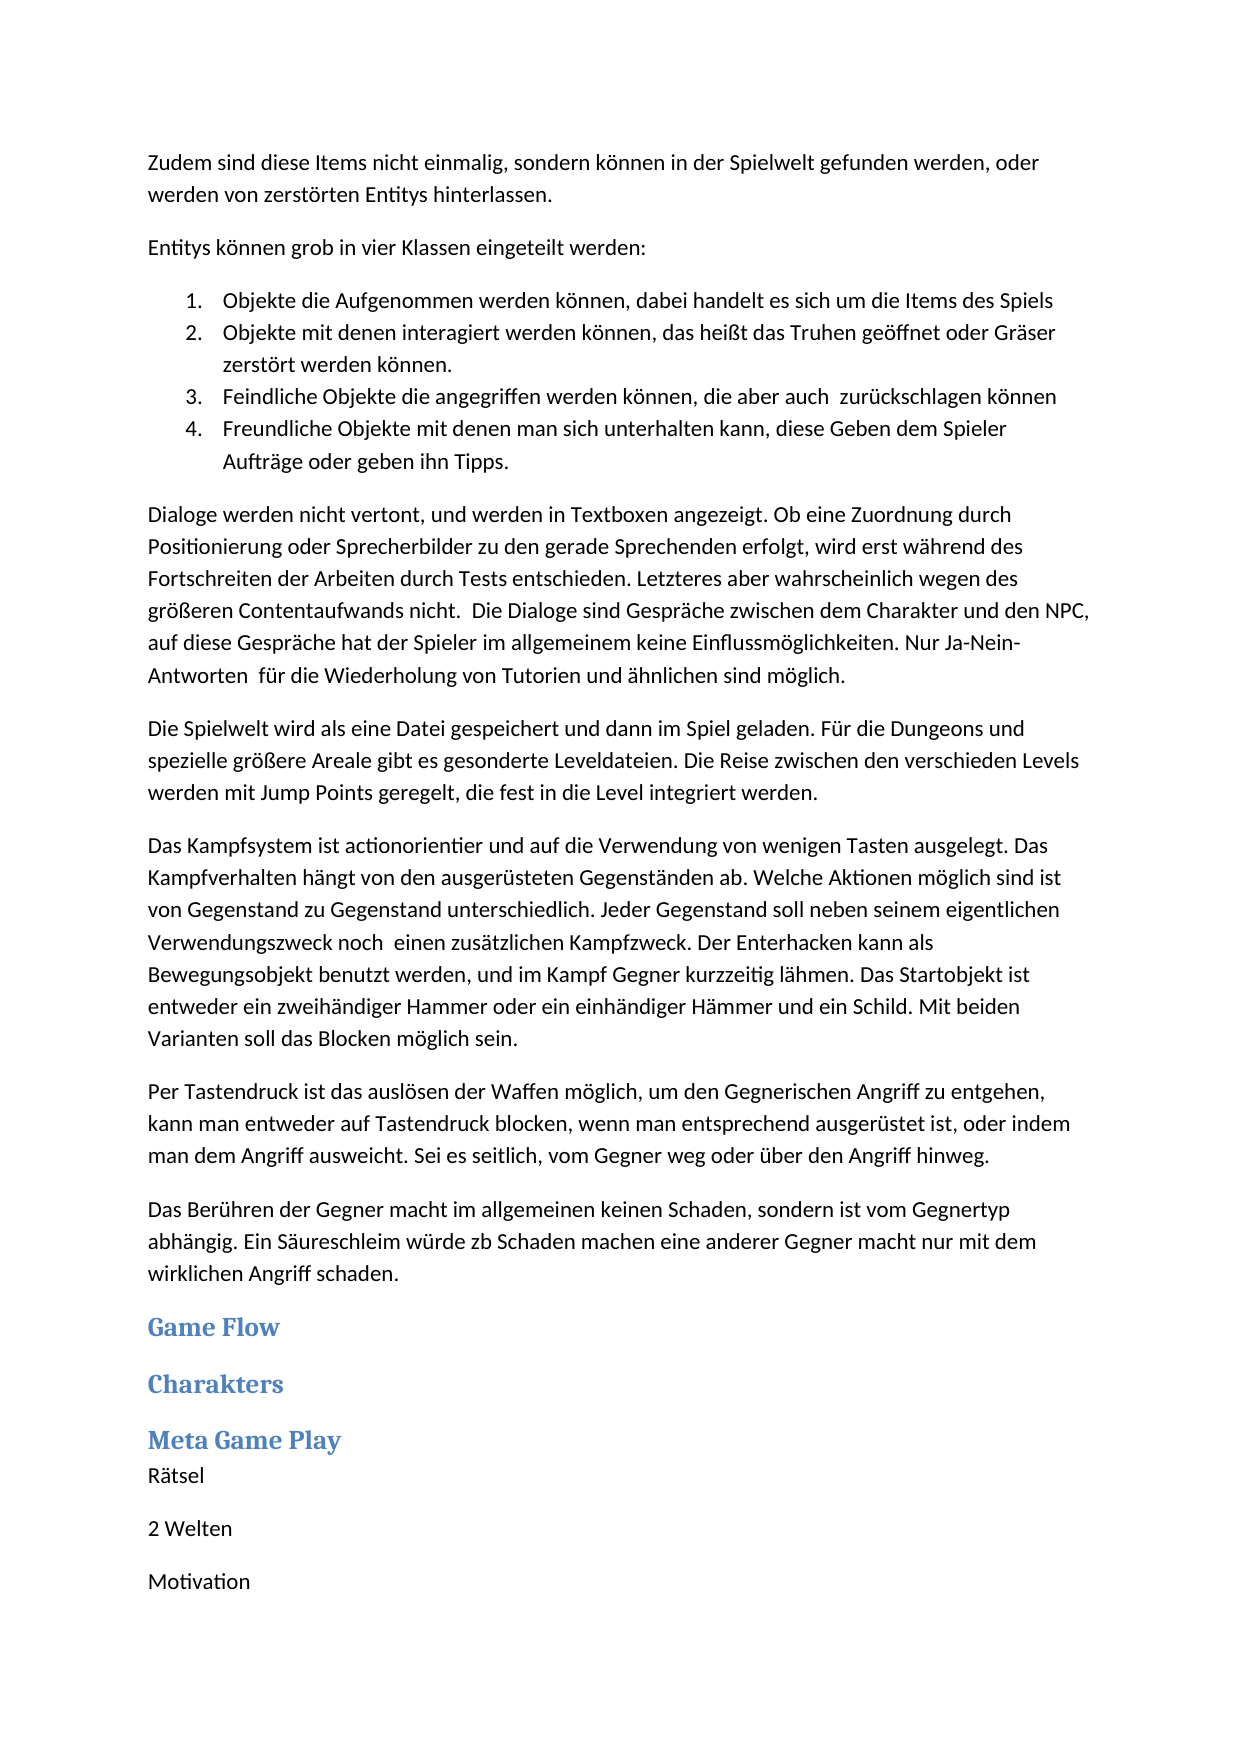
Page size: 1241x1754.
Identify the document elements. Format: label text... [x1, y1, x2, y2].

text Motivation [148, 1567, 1093, 1595]
text Entitys können grob in vier Klassen eingeteilt werden: [148, 233, 1093, 261]
text Das Kampfsystem ist actionorientier und auf die Verwendung von wenigen Tasten ausgelegt. Das Kampfverhalten hängt von den ausgerüsteten Gegenständen ab. Welche Aktionen möglich sind ist von Gegenstand zu Gegenstand unterschiedlich. Jeder Gegenstand soll neben seinem eigentlichen Verwendungszweck noch einen zusätzlichen Kampfzweck. Der Enterhacken kann als Bewegungsobjekt benutzt werden, und im Kampf Gegner kurzzeitig lähmen. Das Startobjekt ist entweder ein zweihändiger Hammer oder ein einhändiger Hämmer und ein Schild. Mit beiden Varianten soll das Blocken möglich sein. [148, 831, 1093, 1052]
list Freundliche Objekte mit denen man sich unterhalten kann, diese Geben dem Spieler Aufträge oder geben ihn Tipps. [185, 414, 1093, 475]
subtitle Charakters [148, 1369, 1093, 1400]
list Objekte mit denen interagiert werden können, das heißt das Truhen geöffnet oder Gräser zerstört werden können. [185, 318, 1093, 378]
list Feindliche Objekte die angegriffen werden können, die aber auch zurückschlagen können [185, 382, 1093, 410]
text Dialoge werden nicht vertont, und werden in Textboxen angezeigt. Ob eine Zuordnung durch Positionierung oder Sprecherbilder zu den gerade Sprechenden erfolgt, wird erst während des Fortschreiten der Arbeiten durch Tests entschieden. Letzteres aber wahrscheinlich wegen des größeren Contentaufwands nicht. Die Dialoge sind Gespräche zwischen dem Charakter und den NPC, auf diese Gespräche hat der Spieler im allgemeinem keine Einflussmöglichkeiten. Nur Ja-Nein-Antworten für die Wiederholung von Tutorien und ähnlichen sind möglich. [148, 500, 1093, 689]
text Das Berühren der Gegner macht im allgemeinen keinen Schaden, sondern ist vom Gegnertyp abhängig. Ein Säureschleim würde zb Schaden machen eine anderer Gegner macht nur mit dem wirklichen Angriff schaden. [148, 1195, 1093, 1287]
text Die Spielwelt wird als eine Datei gespeichert und dann im Spiel geladen. Für die Dungeons und spezielle größere Areale gibt es gesonderte Leveldateien. Die Reise zwischen den verschieden Levels werden mit Jump Points geregelt, die fest in die Level integriert werden. [148, 714, 1093, 806]
text 2 Welten [148, 1514, 1093, 1542]
list Objekte die Aufgenommen werden können, dabei handelt es sich um die Items des Spiels [185, 286, 1093, 314]
subtitle Game Flow [148, 1312, 1093, 1343]
subtitle Meta Game Play [148, 1425, 1093, 1456]
text Per Tastendruck ist das auslösen der Waffen möglich, um den Gegnerischen Angriff zu entgehen, kann man entweder auf Tastendruck blocken, wenn man entsprechend ausgerüstet ist, oder indem man dem Angriff ausweicht. Sei es seitlich, vom Gegner weg oder über den Angriff hinweg. [148, 1077, 1093, 1170]
text Rätsel [148, 1461, 1093, 1489]
text Zudem sind diese Items nicht einmalig, sondern können in der Spielwelt gefunden werden, oder werden von zerstörten Entitys hinterlassen. [148, 148, 1093, 208]
